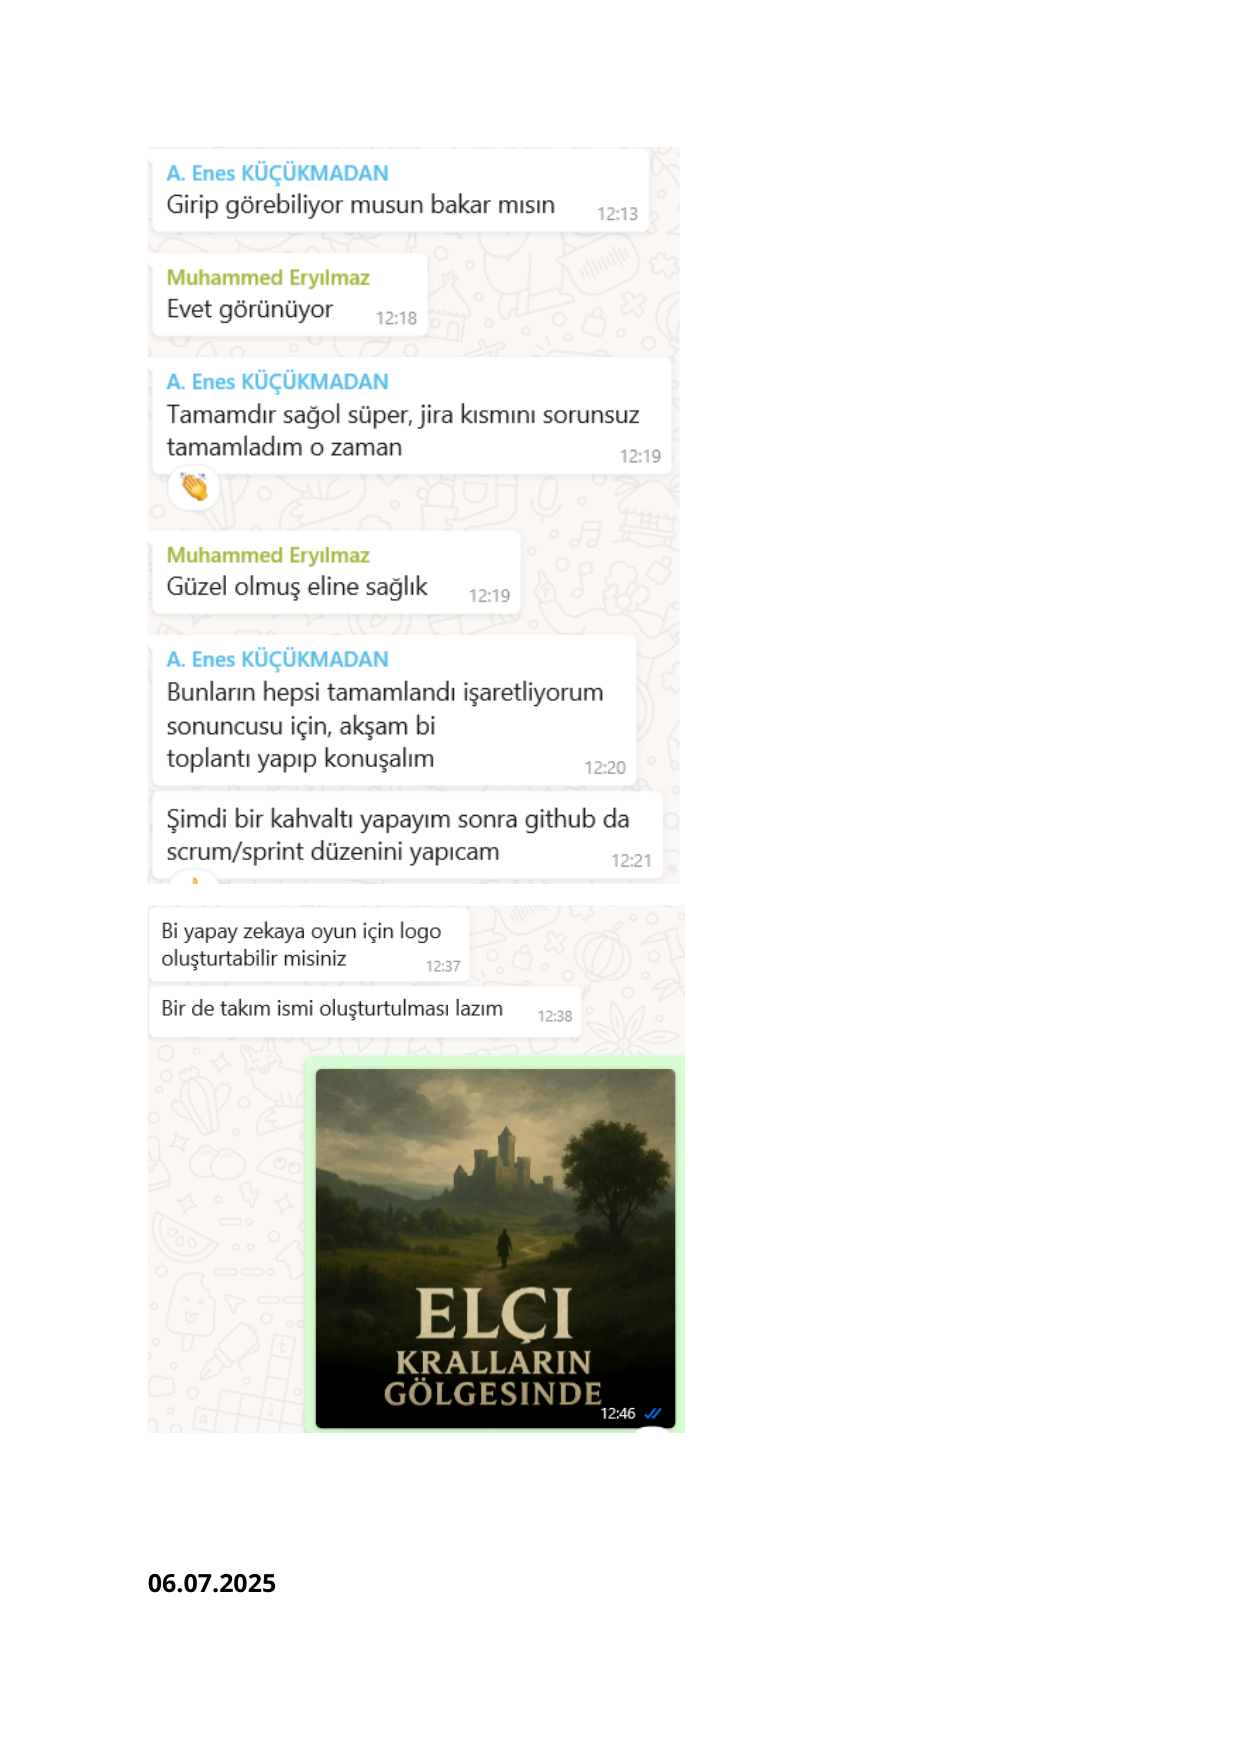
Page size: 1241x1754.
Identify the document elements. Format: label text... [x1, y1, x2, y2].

picture [147, 905, 686, 1433]
text 06.07.2025 [148, 1566, 1093, 1600]
picture [147, 147, 680, 884]
